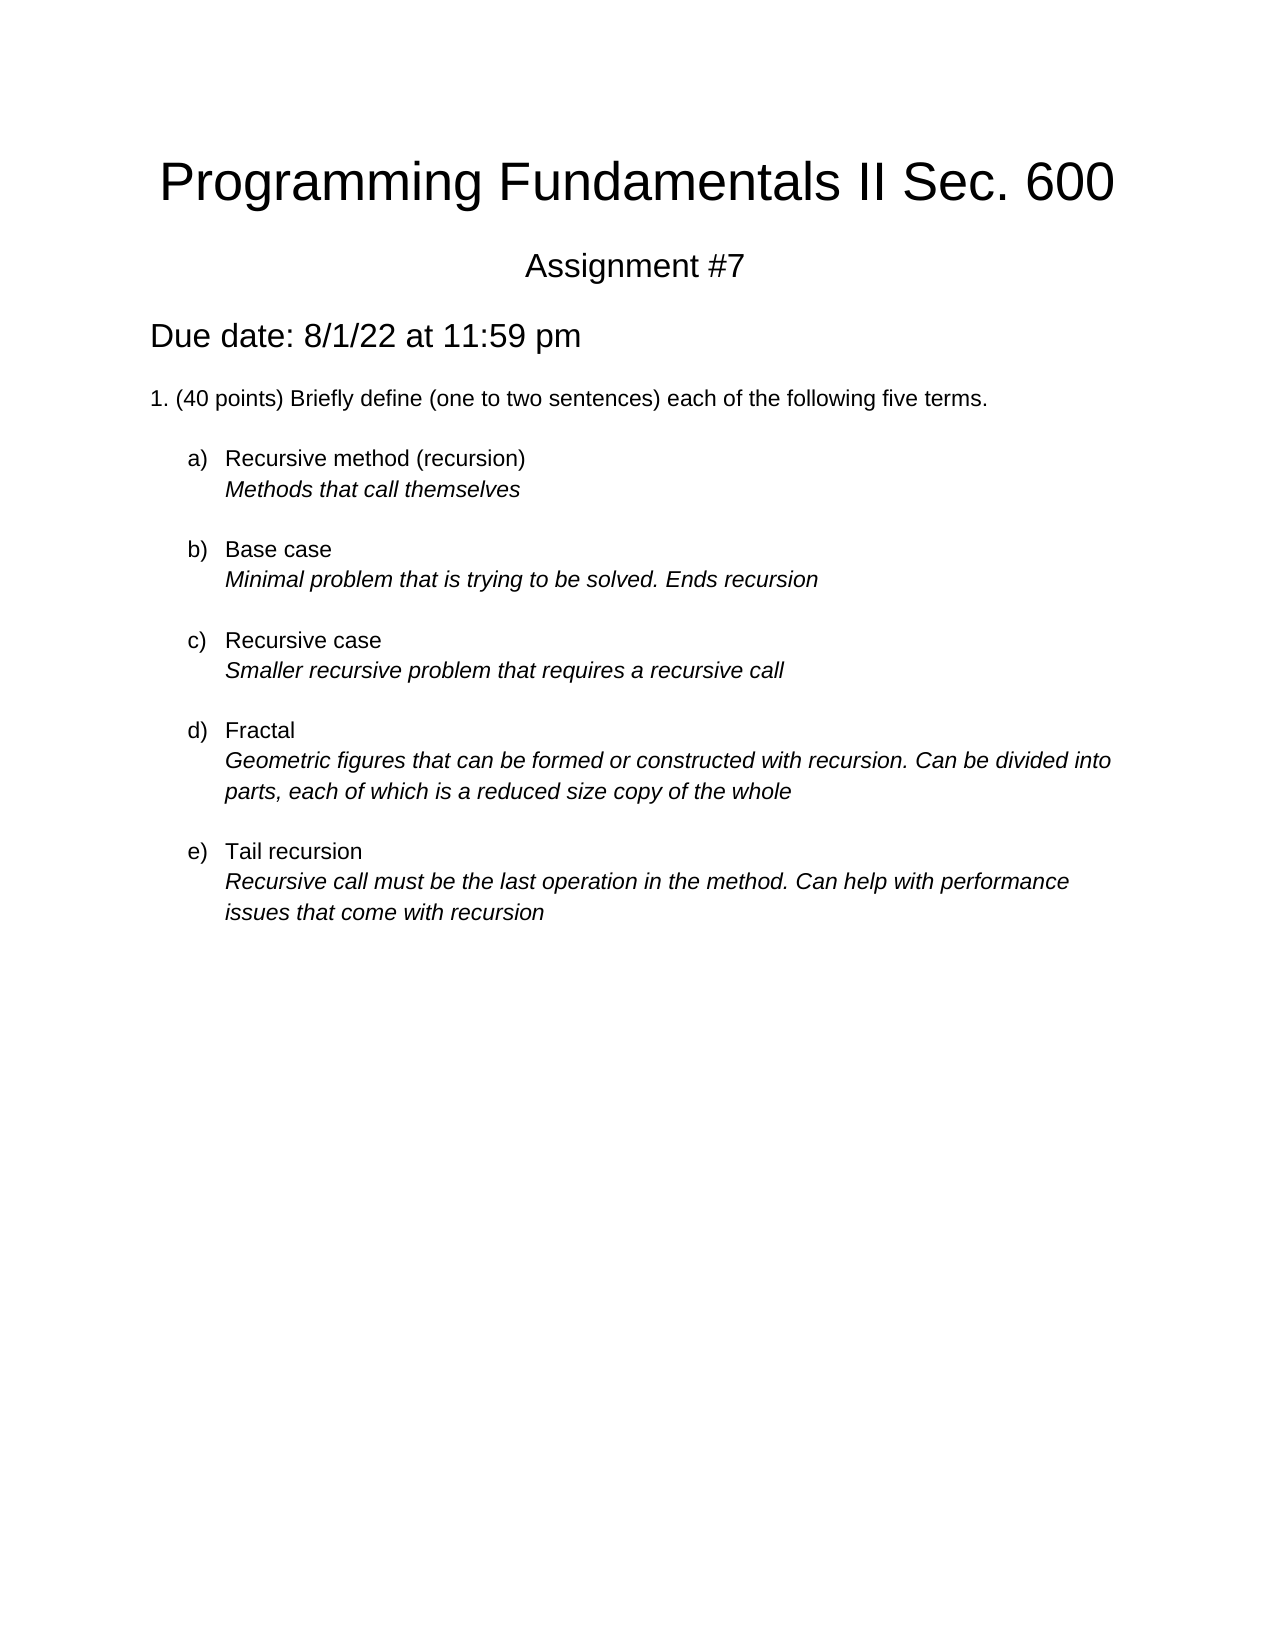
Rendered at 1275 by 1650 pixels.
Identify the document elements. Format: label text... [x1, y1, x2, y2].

list Recursive call must be the last operation in the method. Can help with performance issues that come with recursion [225, 868, 1125, 925]
list Fractal [187, 717, 1125, 743]
list Geometric figures that can be formed or constructed with recursion. Can be divided into parts, each of which is a reduced size copy of the whole [225, 747, 1125, 804]
list Recursive method (recursion) [187, 445, 1125, 472]
text 1. (40 points) Briefly define (one to two sentences) each of the following five terms. [150, 385, 1125, 411]
list Methods that call themselves [225, 476, 1125, 502]
list Smaller recursive problem that requires a recursive call [225, 657, 1125, 683]
text Assignment #7 [150, 247, 1125, 285]
list Base case [187, 536, 1125, 562]
text Due date: 8/1/22 at 11:59 pm [150, 316, 1125, 354]
text Programming Fundamentals II Sec. 600 [150, 150, 1125, 212]
list Tail recursion [187, 838, 1125, 864]
list Recursive case [187, 627, 1125, 653]
list Minimal problem that is trying to be solved. Ends recursion [225, 566, 1125, 592]
